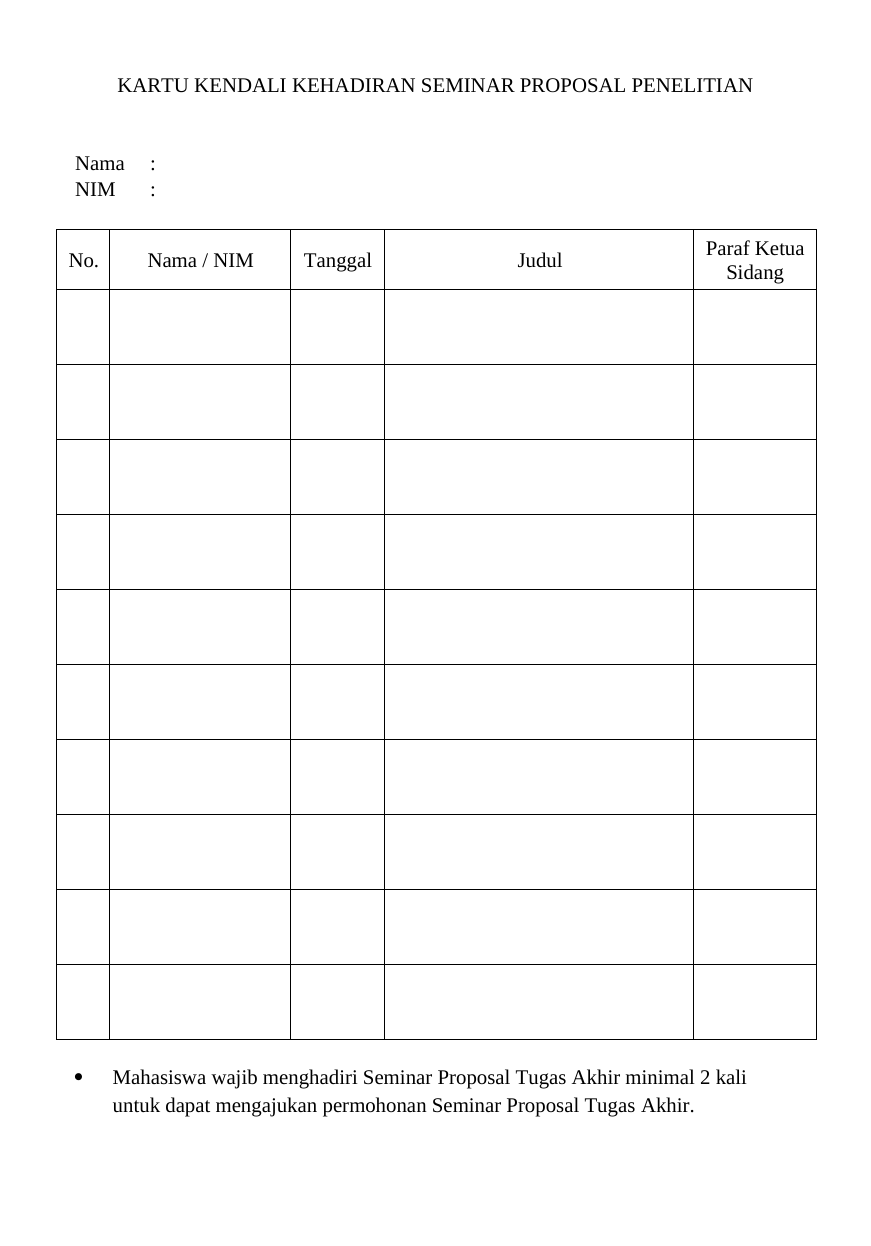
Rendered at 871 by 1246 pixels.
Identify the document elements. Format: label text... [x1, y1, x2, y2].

table_cell [57, 965, 109, 1039]
table_cell [385, 815, 693, 889]
table_cell [291, 590, 384, 664]
table_cell [57, 515, 109, 589]
table_cell [291, 365, 384, 439]
table_cell [385, 365, 693, 439]
table_cell [57, 290, 109, 364]
table_cell [385, 590, 693, 664]
table_cell [694, 290, 816, 364]
table_header Paraf Ketua Sidang [694, 230, 816, 289]
table_cell [57, 740, 109, 814]
table_cell [291, 665, 384, 739]
table_cell [110, 740, 290, 814]
table_header No. [57, 230, 109, 289]
table_cell [385, 440, 693, 514]
table_cell [694, 440, 816, 514]
table_cell [110, 965, 290, 1039]
table_cell [291, 515, 384, 589]
text KARTU KENDALI KEHADIRAN SEMINAR PROPOSAL PENELITIAN [117, 73, 827, 97]
table_cell [385, 740, 693, 814]
table_cell [385, 965, 693, 1039]
table_cell [110, 665, 290, 739]
table_cell [110, 365, 290, 439]
table_cell [57, 665, 109, 739]
table_cell [694, 515, 816, 589]
table_cell [291, 965, 384, 1039]
table_header Nama / NIM [110, 230, 290, 289]
table_cell [385, 665, 693, 739]
table_cell [110, 290, 290, 364]
table_cell [110, 890, 290, 964]
table_cell [385, 515, 693, 589]
table_cell [291, 290, 384, 364]
table_cell [57, 890, 109, 964]
table_cell [694, 890, 816, 964]
text NIM : [75, 177, 827, 201]
table_cell [291, 740, 384, 814]
table_cell [110, 815, 290, 889]
table_cell [694, 665, 816, 739]
table_cell [291, 815, 384, 889]
table_cell [110, 440, 290, 514]
table_cell [694, 365, 816, 439]
table_cell [385, 890, 693, 964]
text Nama : [75, 151, 827, 175]
table_cell [291, 440, 384, 514]
table_cell [57, 815, 109, 889]
table_cell [57, 440, 109, 514]
table_cell [110, 590, 290, 664]
table_cell [291, 890, 384, 964]
table_cell [694, 815, 816, 889]
table_cell [694, 740, 816, 814]
table_cell [110, 515, 290, 589]
table_cell [694, 965, 816, 1039]
table_cell [57, 365, 109, 439]
table_cell [57, 590, 109, 664]
table_cell [694, 590, 816, 664]
table_cell [385, 290, 693, 364]
list Mahasiswa wajib menghadiri Seminar Proposal Tugas Akhir minimal 2 kali untuk dapat mengajukan permohonan Seminar Proposal Tugas Akhir. [75, 1065, 748, 1117]
table_header Judul [385, 230, 693, 289]
table_header Tanggal [291, 230, 384, 289]
